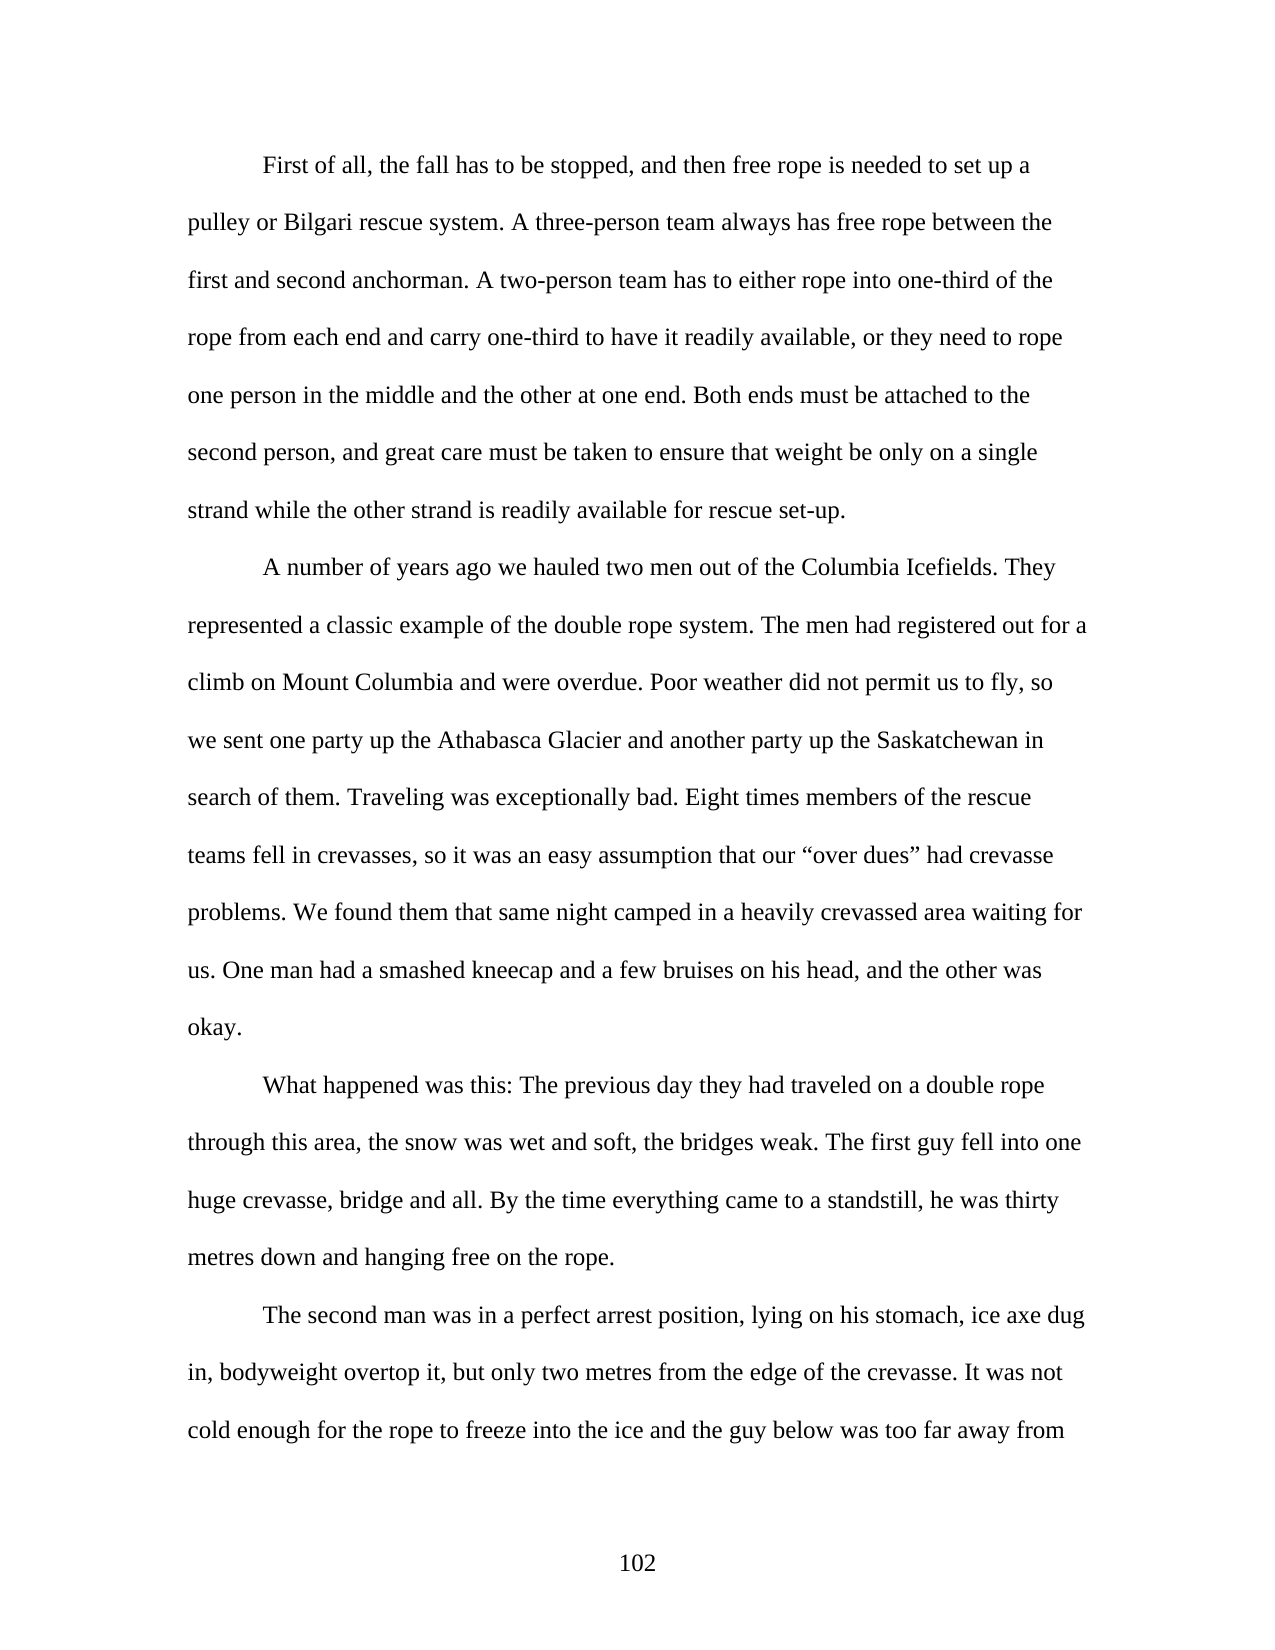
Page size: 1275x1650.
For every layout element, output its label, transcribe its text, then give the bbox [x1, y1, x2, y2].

text A number of years ago we hauled two men out of the Columbia Icefields. They represented a classic example of the double rope system. The men had registered out for a climb on Mount Columbia and were overdue. Poor weather did not permit us to fly, so we sent one party up the Athabasca Glacier and another party up the Saskatchewan in search of them. Traveling was exceptionally bad. Eight times members of the rescue teams fell in crevasses, so it was an easy assumption that our “over dues” had crevasse problems. We found them that same night camped in a heavily crevassed area waiting for us. One man had a smashed kneecap and a few bruises on his head, and the other was okay. [187, 552, 1087, 1041]
text What happened was this: The previous day they had traveled on a double rope through this area, the snow was wet and soft, the bridges weak. The first guy fell into one huge crevasse, bridge and all. By the time everything came to a standstill, he was thirty metres down and hanging free on the rope. [187, 1070, 1087, 1271]
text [187, 1300, 1087, 1444]
text First of all, the fall has to be stopped, and then free rope is needed to set up a pulley or Bilgari rescue system. A three-person team always has free rope between the first and second anchorman. A two-person team has to either rope into one-third of the rope from each end and carry one-third to have it readily available, or they need to rope one person in the middle and the other at one end. Both ends must be attached to the second person, and great care must be taken to ensure that weight be only on a single strand while the other strand is readily available for rescue set-up. [187, 150, 1087, 524]
